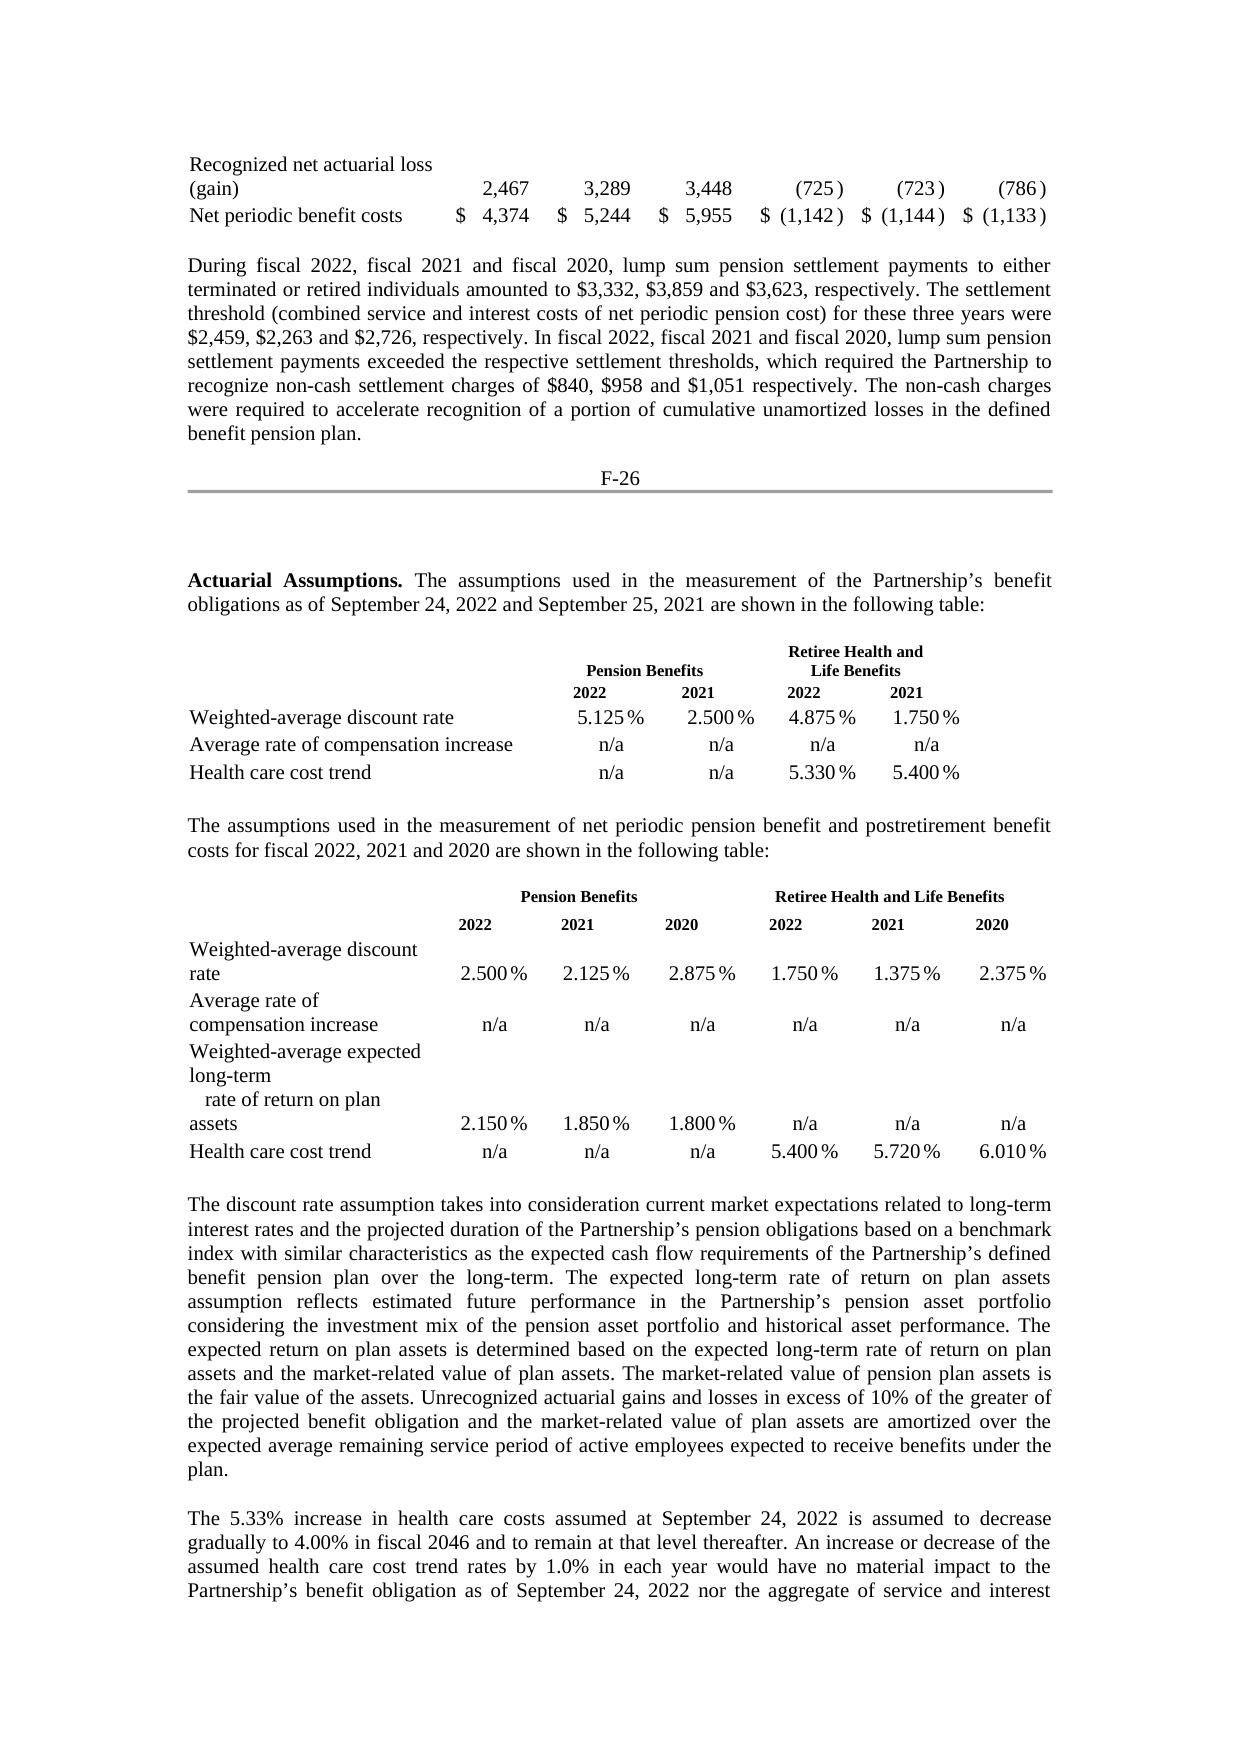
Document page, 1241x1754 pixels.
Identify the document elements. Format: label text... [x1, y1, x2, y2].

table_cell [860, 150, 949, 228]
text F-26 [187, 466, 1053, 489]
text The discount rate assumption takes into consideration current market expectations related to long-term interest rates and the projected duration of the Partnership’s pension obligations based on a benchmark index with similar characteristics as the expected cash flow requirements of the Partnership’s defined benefit pension plan over the long-term. The expected long-term rate of return on plan assets assumption reflects estimated future performance in the Partnership’s pension asset portfolio considering the investment mix of the pension asset portfolio and historical asset performance. The expected return on plan assets is determined based on the expected long-term rate of return on plan assets and the market-related value of plan assets. The market-related value of pension plan assets is the fair value of the assets. Unrecognized actuarial gains and losses in excess of 10% of the greater of the projected benefit obligation and the market-related value of plan assets are amortized over the expected average remaining service period of active employees expected to receive benefits under the plan. [187, 1192, 1053, 1481]
text During fiscal 2022, fiscal 2021 and fiscal 2020, lump sum pension settlement payments to either terminated or retired individuals amounted to $3,332, $3,859 and $3,623, respectively. The settlement threshold (combined service and interest costs of net periodic pension cost) for these three years were $2,459, $2,263 and $2,726, respectively. In fiscal 2022, fiscal 2021 and fiscal 2020, lump sum pension settlement payments exceeded the respective settlement thresholds, which required the Partnership to recognize non-cash settlement charges of $840, $958 and $1,051 respectively. The non-cash charges were required to accelerate recognition of a portion of cumulative unamortized losses in the defined benefit pension plan. [187, 252, 1053, 445]
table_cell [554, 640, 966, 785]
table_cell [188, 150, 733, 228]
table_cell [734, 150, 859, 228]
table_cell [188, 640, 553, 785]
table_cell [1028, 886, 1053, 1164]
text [187, 1506, 1053, 1602]
text Actuarial Assumptions. The assumptions used in the measurement of the Partnership’s benefit obligations as of September 24, 2022 and September 25, 2021 are shown in the following table: [187, 568, 1053, 616]
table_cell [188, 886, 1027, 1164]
text The assumptions used in the measurement of net periodic pension benefit and postretirement benefit costs for fiscal 2022, 2021 and 2020 are shown in the following table: [187, 813, 1053, 862]
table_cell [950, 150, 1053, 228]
